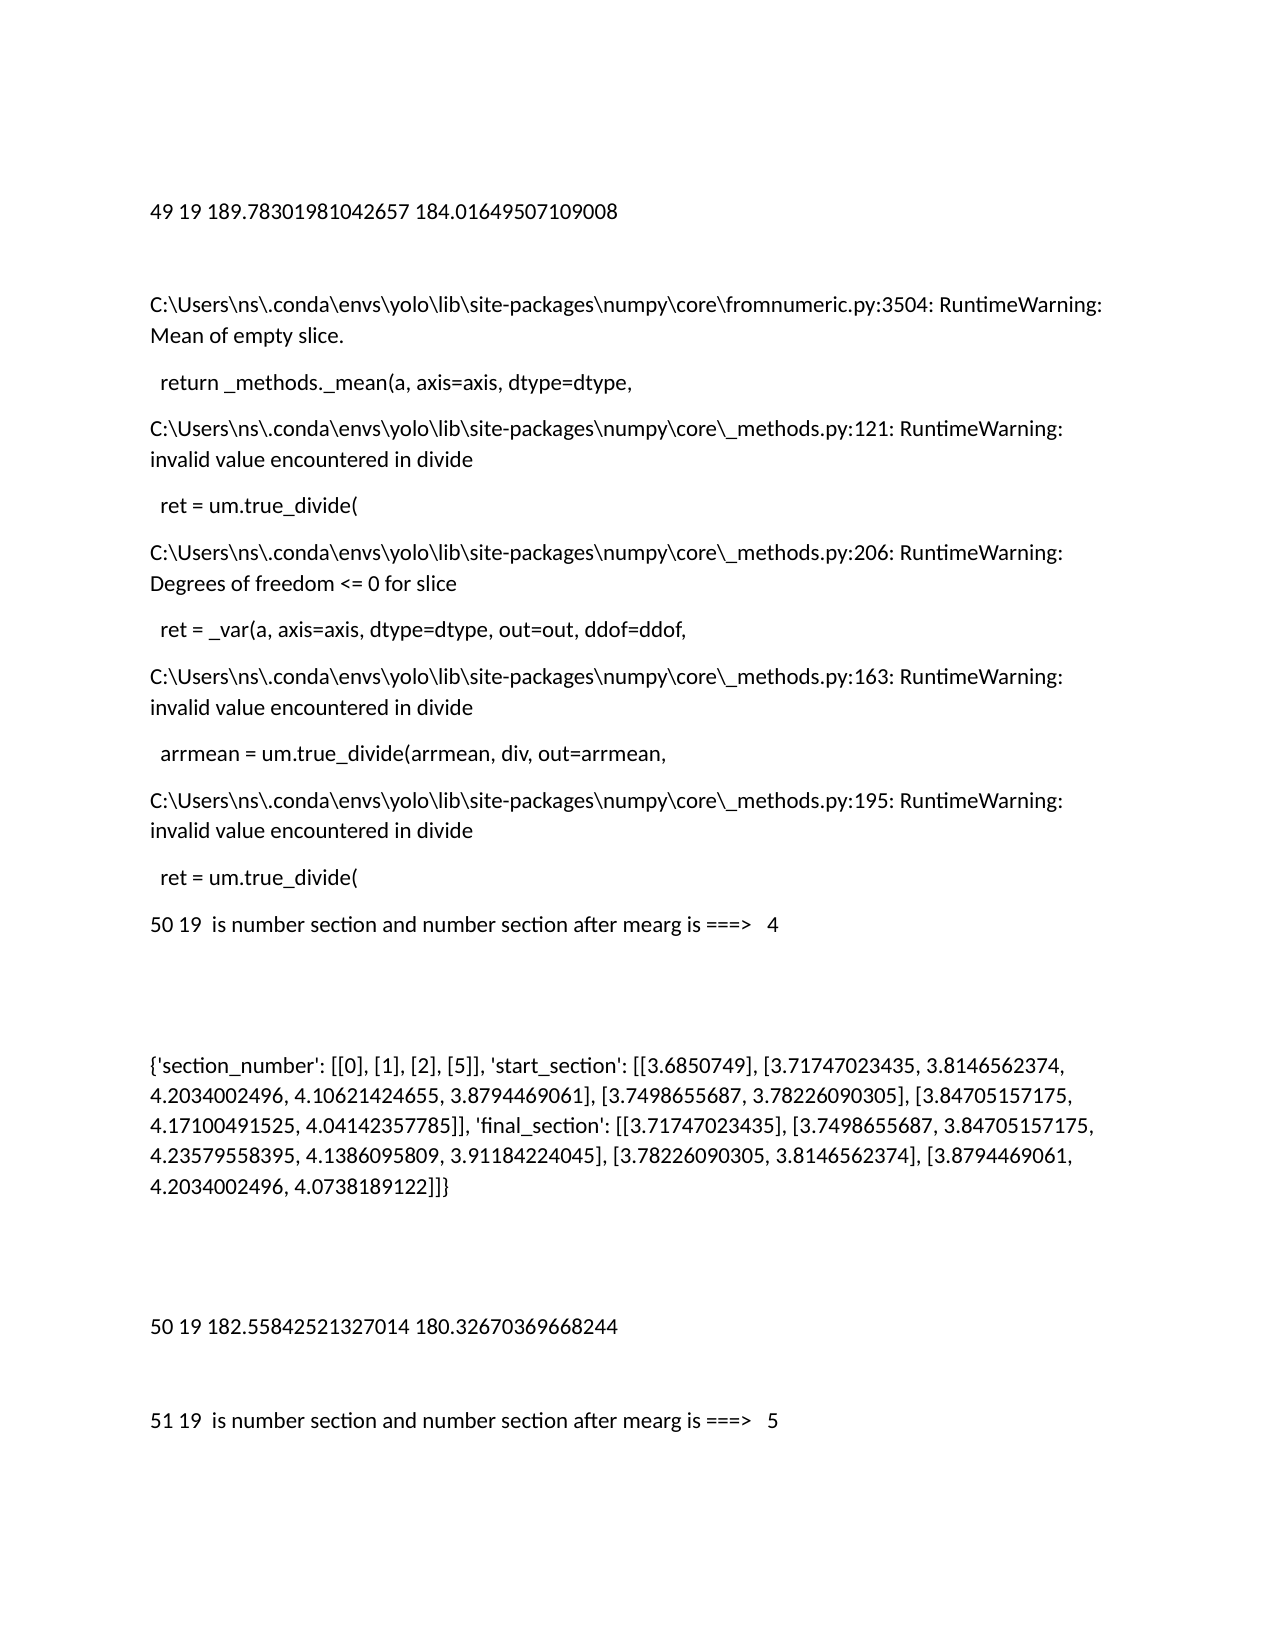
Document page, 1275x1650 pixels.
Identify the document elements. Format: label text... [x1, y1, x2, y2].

text C:\Users\ns\.conda\envs\yolo\lib\site-packages\numpy\core\_methods.py:206: RuntimeWarning: Degrees of freedom <= 0 for slice [150, 538, 1125, 597]
text 49 19 189.78301981042657 184.01649507109008 [150, 197, 1125, 225]
text 51 19 is number section and number section after mearg is ===> 5 [150, 1406, 1125, 1434]
text 50 19 is number section and number section after mearg is ===> 4 [150, 910, 1125, 938]
text ret = um.true_divide( [150, 492, 1125, 520]
text ret = um.true_divide( [150, 863, 1125, 892]
text C:\Users\ns\.conda\envs\yolo\lib\site-packages\numpy\core\_methods.py:163: RuntimeWarning: invalid value encountered in divide [150, 662, 1125, 721]
text return _methods._mean(a, axis=axis, dtype=dtype, [150, 368, 1125, 396]
text ret = _var(a, axis=axis, dtype=dtype, out=out, ddof=ddof, [150, 616, 1125, 644]
text C:\Users\ns\.conda\envs\yolo\lib\site-packages\numpy\core\_methods.py:121: RuntimeWarning: invalid value encountered in divide [150, 414, 1125, 473]
text 50 19 182.55842521327014 180.32670369668244 [150, 1312, 1125, 1341]
text {'section_number': [[0], [1], [2], [5]], 'start_section': [[3.6850749], [3.71747023435, 3.8146562374, 4.2034002496, 4.10621424655, 3.8794469061], [3.7498655687, 3.78226090305], [3.84705157175, 4.17100491525, 4.04142357785]], 'final_section': [[3.71747023435], [3.7498655687, 3.84705157175, 4.23579558395, 4.1386095809, 3.91184224045], [3.78226090305, 3.8146562374], [3.8794469061, 4.2034002496, 4.0738189122]]} [150, 1051, 1125, 1200]
text C:\Users\ns\.conda\envs\yolo\lib\site-packages\numpy\core\fromnumeric.py:3504: RuntimeWarning: Mean of empty slice. [150, 291, 1125, 349]
text arrmean = um.true_divide(arrmean, div, out=arrmean, [150, 739, 1125, 768]
text C:\Users\ns\.conda\envs\yolo\lib\site-packages\numpy\core\_methods.py:195: RuntimeWarning: invalid value encountered in divide [150, 786, 1125, 845]
